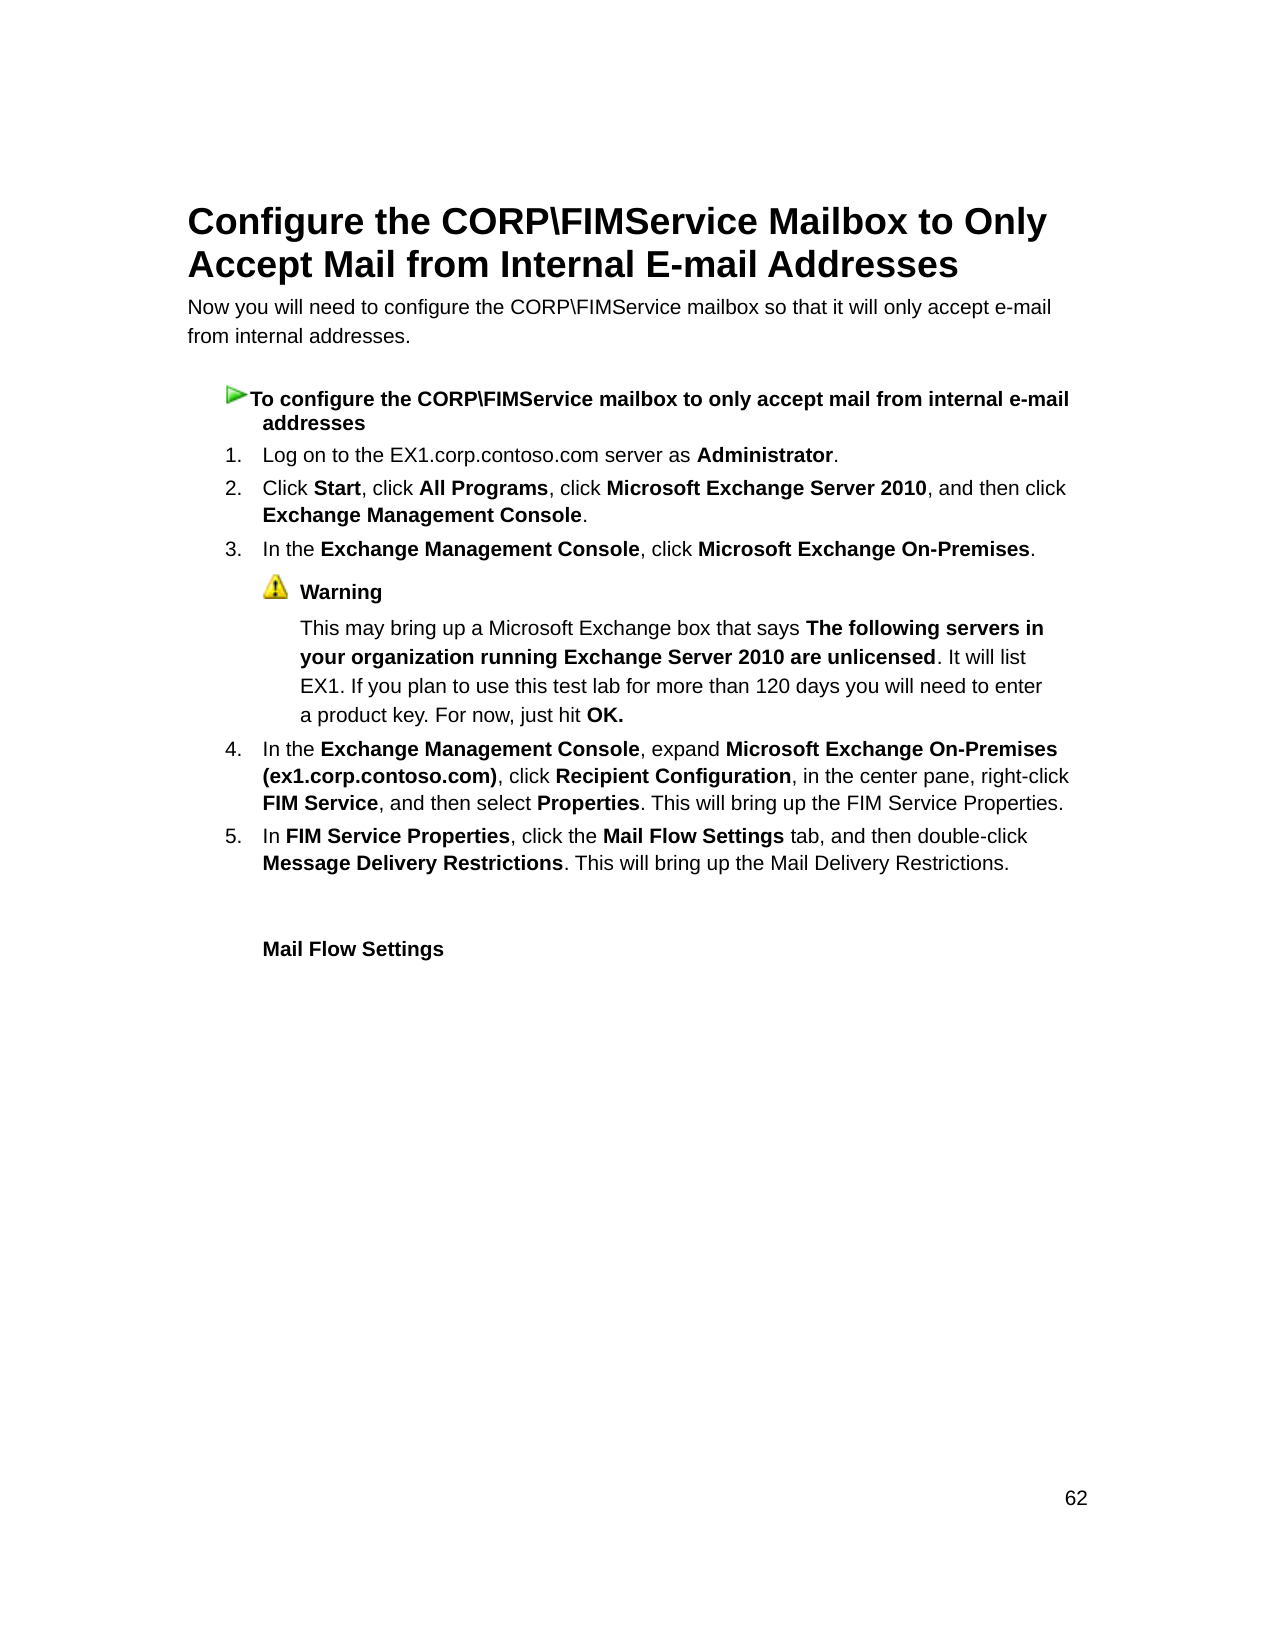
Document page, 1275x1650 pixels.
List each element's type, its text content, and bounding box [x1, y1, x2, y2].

subtitle Configure the CORP\FIMService Mailbox to Only Accept Mail from Internal E-mail Addresses [187, 199, 1087, 285]
text Now you will need to configure the CORP\FIMService mailbox so that it will only accept e-mail from internal addresses. [187, 291, 1087, 350]
picture [262, 574, 300, 599]
picture [225, 381, 251, 407]
title To configure the CORP\FIMService mailbox to only accept mail from internal e-mail addresses [225, 381, 1076, 434]
table_header 1. Log on to the EX1.corp.contoso.com server as Administrator. 2. Click Start, click All Programs, click Microsoft Exchange Server 2010, and then click Exchange Management Console. 3. In the Exchange Management Console, click Microsoft Exchange On-Premises. Warning This may bring up a Microsoft Exchange box that says The following servers in your organization running Exchange Server 2010 are unlicensed. It will list EX1. If you plan to use this test lab for more than 120 days you will need to enter a product key. For now, just hit OK. 4. In the Exchange Management Console, expand Microsoft Exchange On-Premises (ex1.corp.contoso.com), click Recipient Configuration, in the center pane, right-click FIM Service, and then select Properties. This will bring up the FIM Service Properties. 5. In FIM Service Properties, click the Mail Flow Settings tab, and then double-click Message Delivery Restrictions. This will bring up the Mail Delivery Restrictions. Mail Flow Settings 6. In Message Delivery Restrictions, select the Require that all senders are authenticated check box, and then click OK. [225, 356, 1087, 967]
